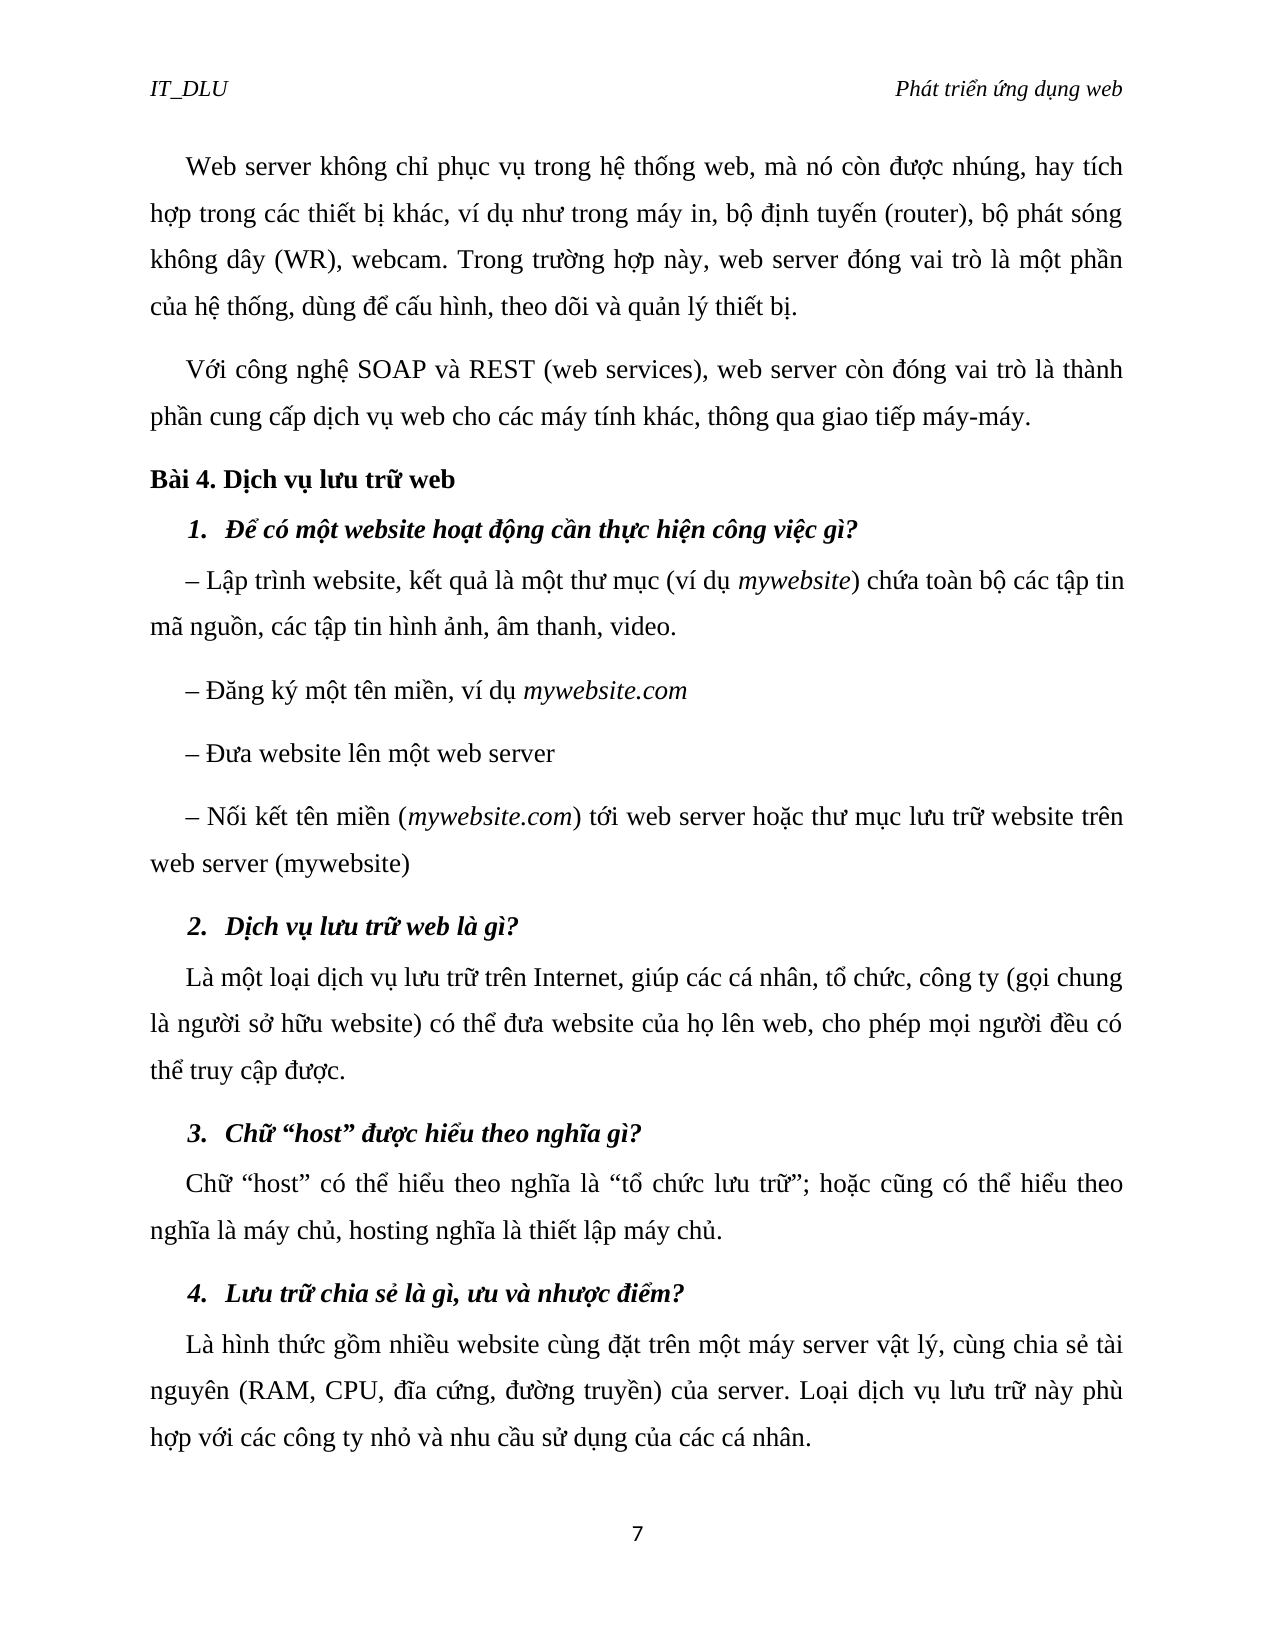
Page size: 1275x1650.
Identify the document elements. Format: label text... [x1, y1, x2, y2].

text – Đăng ký một tên miền, ví dụ mywebsite.com [150, 674, 1125, 705]
text Là một loại dịch vụ lưu trữ trên Internet, giúp các cá nhân, tổ chức, công ty (gọi chung là người sở hữu website) có thể đưa website của họ lên web, cho phép mọi người đều có thể truy cập được. [150, 961, 1125, 1007]
text Web server không chỉ phục vụ trong hệ thống web, mà nó còn được nhúng, hay tích hợp trong các thiết bị khác, ví dụ như trong máy in, bộ định tuyến (router), bộ phát sóng không dây (WR), webcam. Trong trường hợp này, web server đóng vai trò là một phần của hệ thống, dùng để cấu hình, theo dõi và quản lý thiết bị. [150, 150, 1125, 321]
text Chữ “host” được hiểu theo nghĩa gì? [187, 1117, 1125, 1148]
text Lưu trữ chia sẻ là gì, ưu và nhược điểm? [187, 1277, 1125, 1309]
list Để có một website hoạt động cần thực hiện công việc gì? [187, 513, 1125, 545]
text Dịch vụ lưu trữ web [150, 463, 1125, 494]
text Chữ “host” có thể hiểu theo nghĩa là “tổ chức lưu trữ”; hoặc cũng có thể hiểu theo nghĩa là máy chủ, hosting nghĩa là thiết lập máy chủ. [150, 1167, 1125, 1245]
text Là một loại dịch vụ lưu trữ trên Internet, giúp các cá nhân, tổ chức, công ty (gọi chung là người sở hữu website) có thể đưa website của họ lên web, cho phép mọi người đều có thể truy cập được. [150, 1038, 1125, 1085]
text – Nối kết tên miền (mywebsite.com) tới web server hoặc thư mục lưu trữ website trên web server (mywebsite) [150, 800, 1125, 878]
text Là hình thức gồm nhiều website cùng đặt trên một máy server vật lý, cùng chia sẻ tài nguyên (RAM, CPU, đĩa cứng, đường truyền) của server. Loại dịch vụ lưu trữ này phù hợp với các công ty nhỏ và nhu cầu sử dụng của các cá nhân. [150, 1328, 1125, 1452]
text – Đưa website lên một web server [150, 737, 1125, 768]
text Dịch vụ lưu trữ web là gì? [187, 910, 1125, 942]
text Với công nghệ SOAP và REST (web services), web server còn đóng vai trò là thành phần cung cấp dịch vụ web cho các máy tính khác, thông qua giao tiếp máy-máy. [150, 353, 1125, 431]
text – Lập trình website, kết quả là một thư mục (ví dụ mywebsite) chứa toàn bộ các tập tin mã nguồn, các tập tin hình ảnh, âm thanh, video. [150, 564, 1125, 642]
